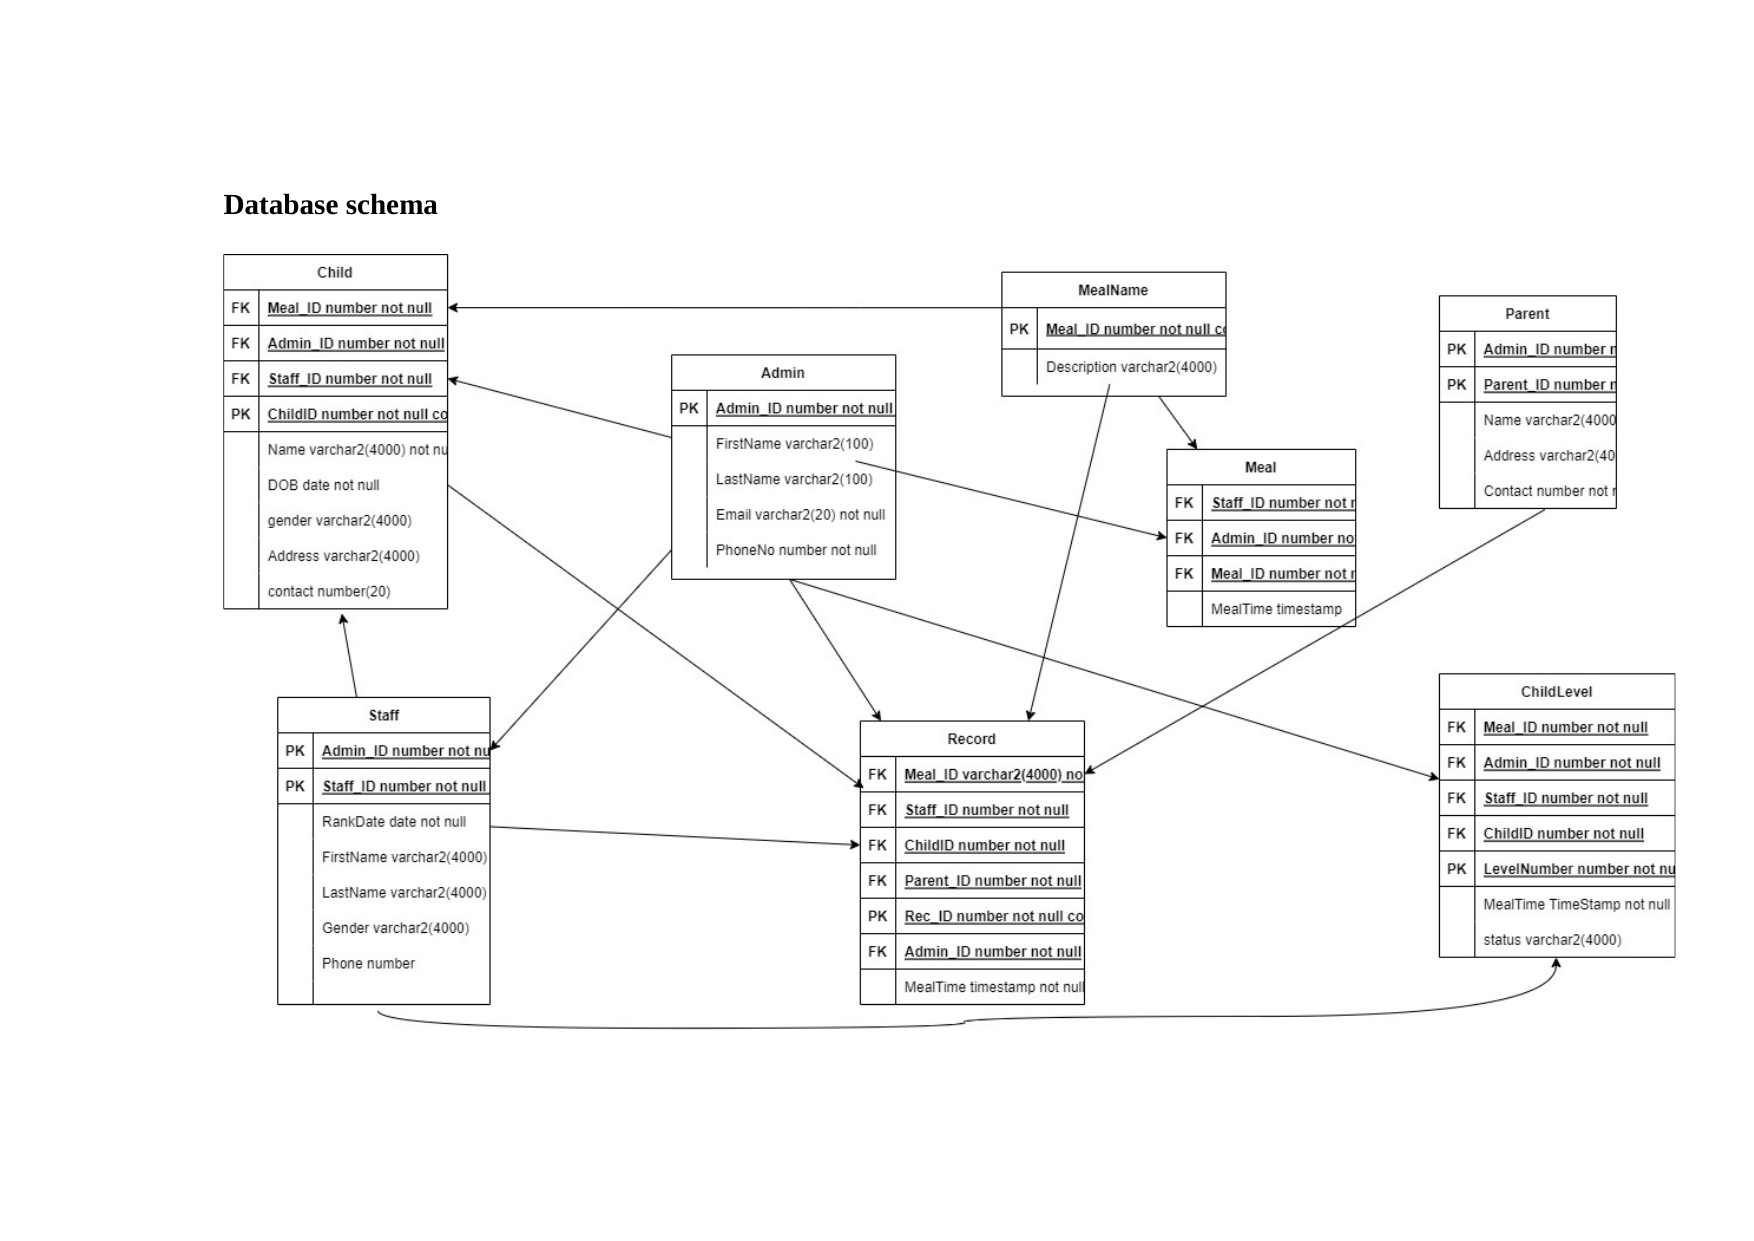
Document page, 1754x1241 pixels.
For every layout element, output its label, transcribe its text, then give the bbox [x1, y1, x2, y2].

picture [223, 254, 1676, 1030]
text Database schema [150, 187, 1604, 221]
